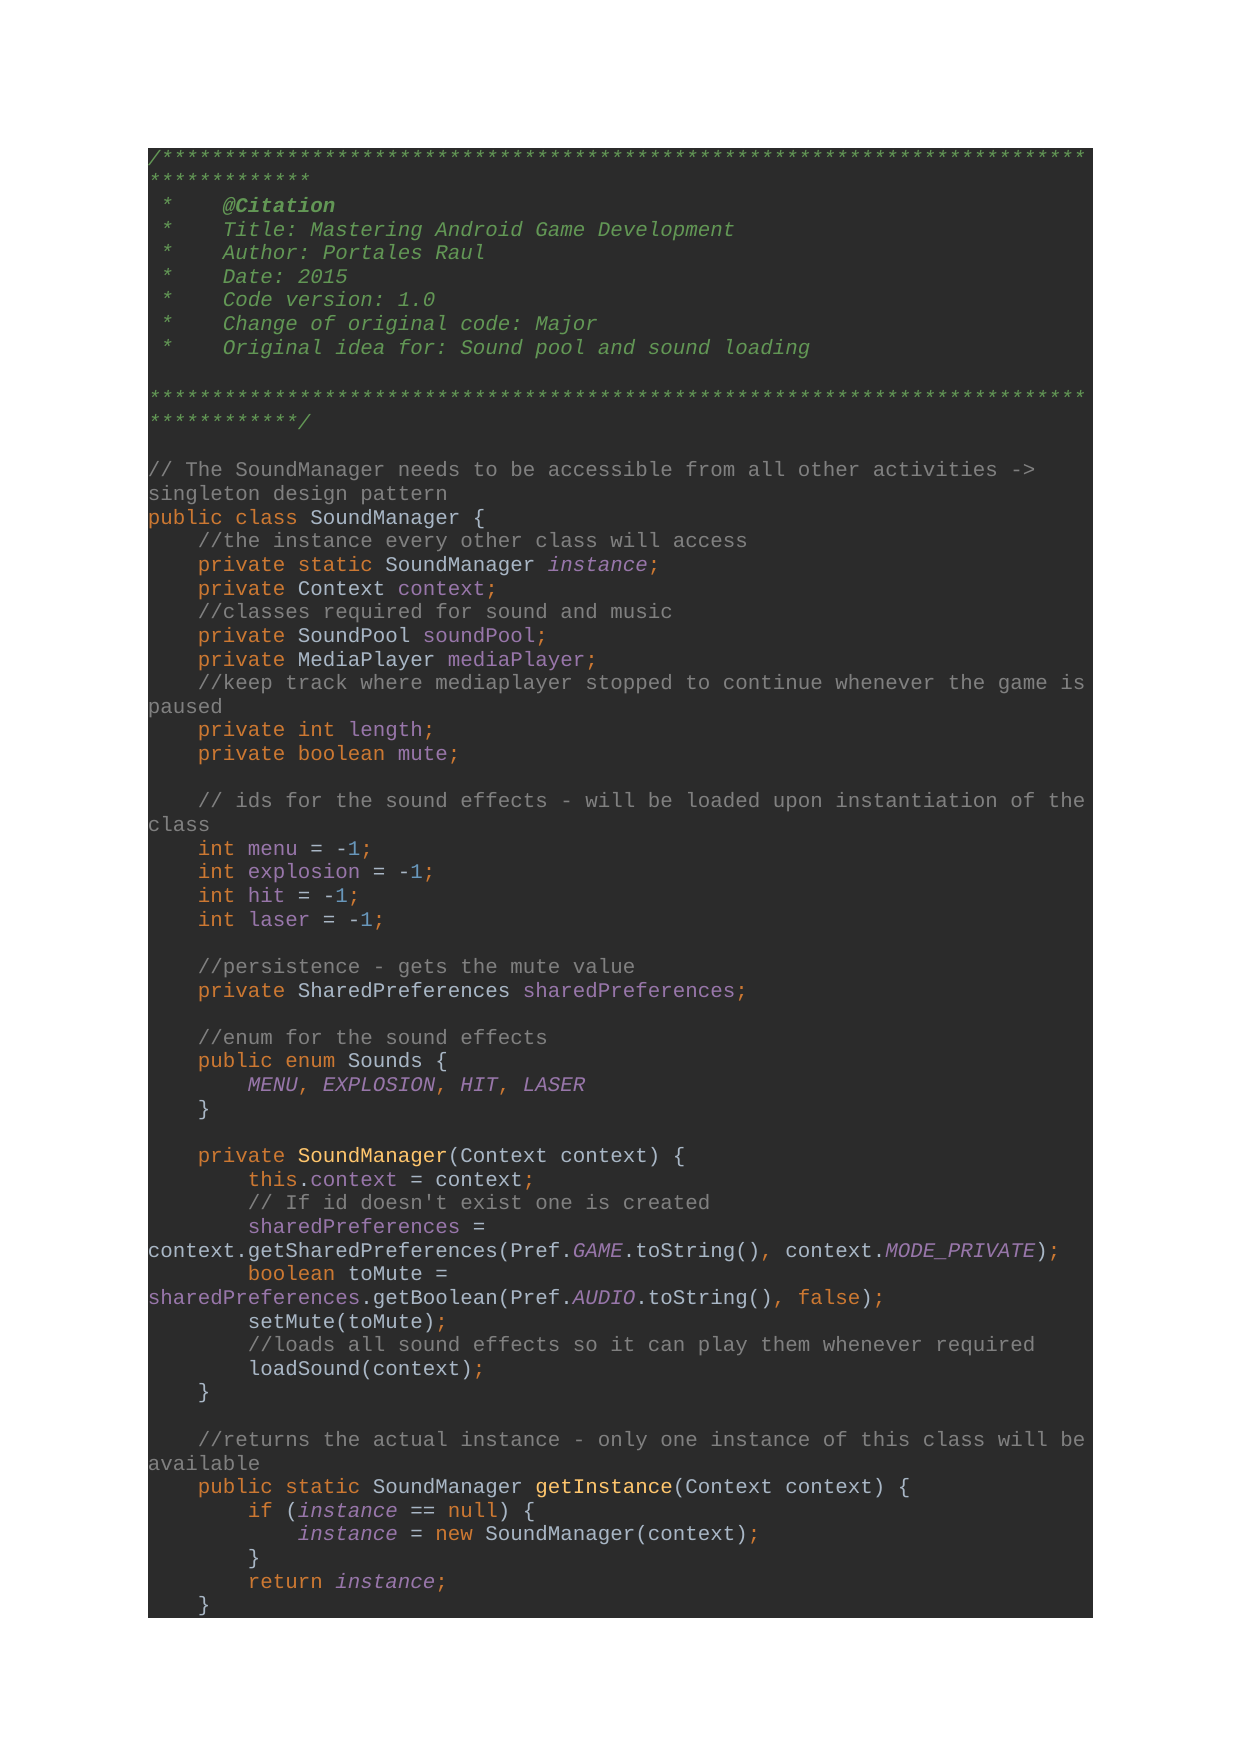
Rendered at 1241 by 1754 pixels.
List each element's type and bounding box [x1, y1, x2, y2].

text [148, 148, 1093, 1618]
